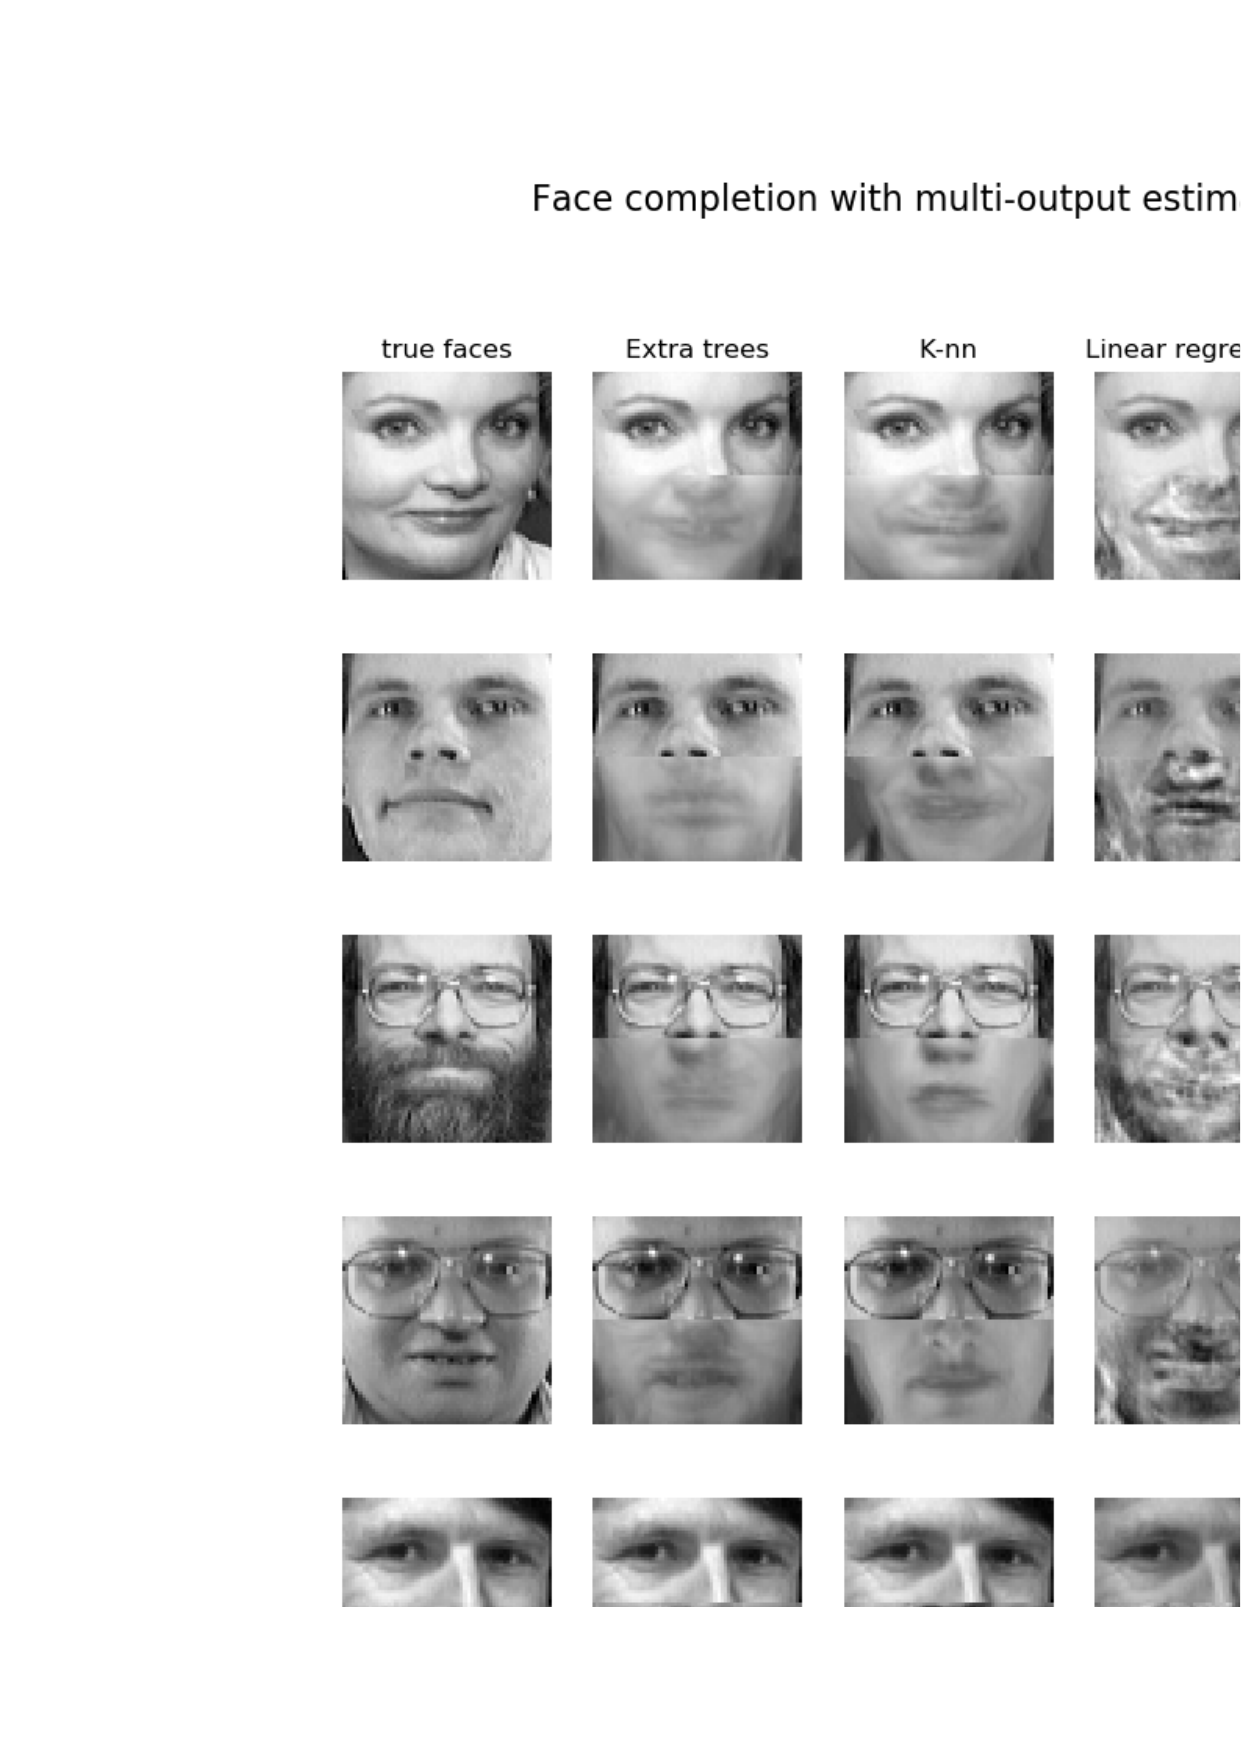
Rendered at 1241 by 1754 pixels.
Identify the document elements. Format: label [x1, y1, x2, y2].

picture [147, 147, 1241, 1607]
